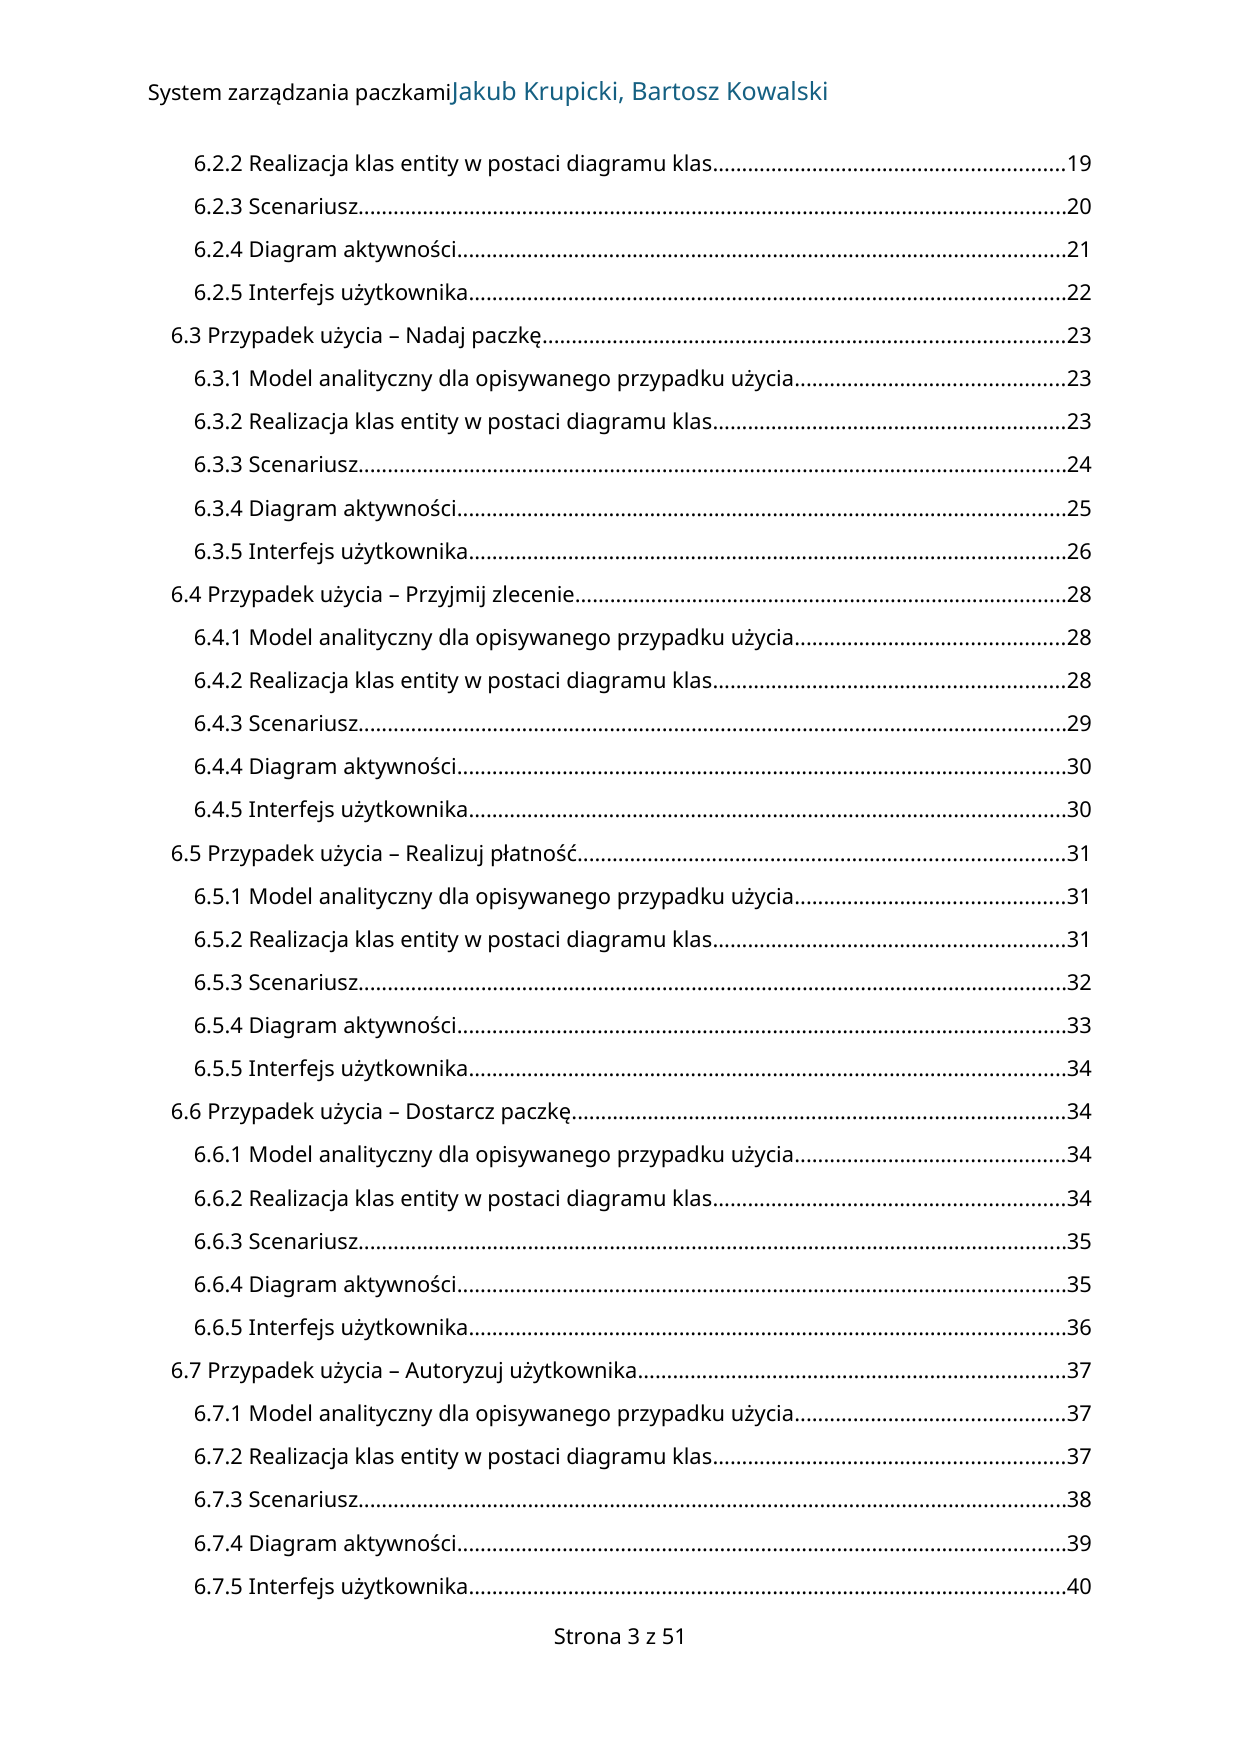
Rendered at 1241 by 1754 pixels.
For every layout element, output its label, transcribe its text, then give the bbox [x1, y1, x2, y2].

text 6.7.4 Diagram aktywności 39 [193, 1528, 1093, 1557]
text 6.5.4 Diagram aktywności 33 [193, 1010, 1093, 1040]
text 6.6 Przypadek użycia – Dostarcz paczkę 34 [171, 1096, 1093, 1126]
text 6.7 Przypadek użycia – Autoryzuj użytkownika 37 [171, 1355, 1093, 1385]
text 6.6.2 Realizacja klas entity w postaci diagramu klas 34 [193, 1183, 1093, 1212]
text 6.6.5 Interfejs użytkownika 36 [193, 1312, 1093, 1342]
text 6.2.2 Realizacja klas entity w postaci diagramu klas 19 [193, 148, 1093, 177]
text 6.5.5 Interfejs użytkownika 34 [193, 1053, 1093, 1083]
text 6.4.1 Model analityczny dla opisywanego przypadku użycia 28 [193, 622, 1093, 652]
text 6.4.2 Realizacja klas entity w postaci diagramu klas 28 [193, 665, 1093, 695]
text 6.5.3 Scenariusz 32 [193, 967, 1093, 997]
text 6.5.2 Realizacja klas entity w postaci diagramu klas 31 [193, 924, 1093, 954]
text 6.3.2 Realizacja klas entity w postaci diagramu klas 23 [193, 406, 1093, 436]
text 6.7.2 Realizacja klas entity w postaci diagramu klas 37 [193, 1441, 1093, 1471]
text 6.4.5 Interfejs użytkownika 30 [193, 794, 1093, 824]
text 6.3.5 Interfejs użytkownika 26 [193, 536, 1093, 566]
text 6.2.5 Interfejs użytkownika 22 [193, 277, 1093, 307]
text 6.3.1 Model analityczny dla opisywanego przypadku użycia 23 [193, 363, 1093, 393]
text 6.2.4 Diagram aktywności 21 [193, 234, 1093, 264]
text 6.2.3 Scenariusz 20 [193, 191, 1093, 221]
text 6.5 Przypadek użycia – Realizuj płatność 31 [171, 838, 1093, 867]
text 6.6.1 Model analityczny dla opisywanego przypadku użycia 34 [193, 1139, 1093, 1169]
text 6.7.5 Interfejs użytkownika 40 [193, 1571, 1093, 1601]
text 6.7.1 Model analityczny dla opisywanego przypadku użycia 37 [193, 1398, 1093, 1428]
text 6.3.3 Scenariusz 24 [193, 449, 1093, 479]
text 6.4 Przypadek użycia – Przyjmij zlecenie 28 [171, 579, 1093, 609]
text 6.4.4 Diagram aktywności 30 [193, 751, 1093, 781]
text 6.6.4 Diagram aktywności 35 [193, 1269, 1093, 1299]
text 6.3 Przypadek użycia – Nadaj paczkę 23 [171, 320, 1093, 350]
text 6.6.3 Scenariusz 35 [193, 1226, 1093, 1256]
text 6.3.4 Diagram aktywności 25 [193, 493, 1093, 522]
text 6.4.3 Scenariusz 29 [193, 708, 1093, 738]
text 6.7.3 Scenariusz 38 [193, 1484, 1093, 1514]
text 6.5.1 Model analityczny dla opisywanego przypadku użycia 31 [193, 881, 1093, 911]
